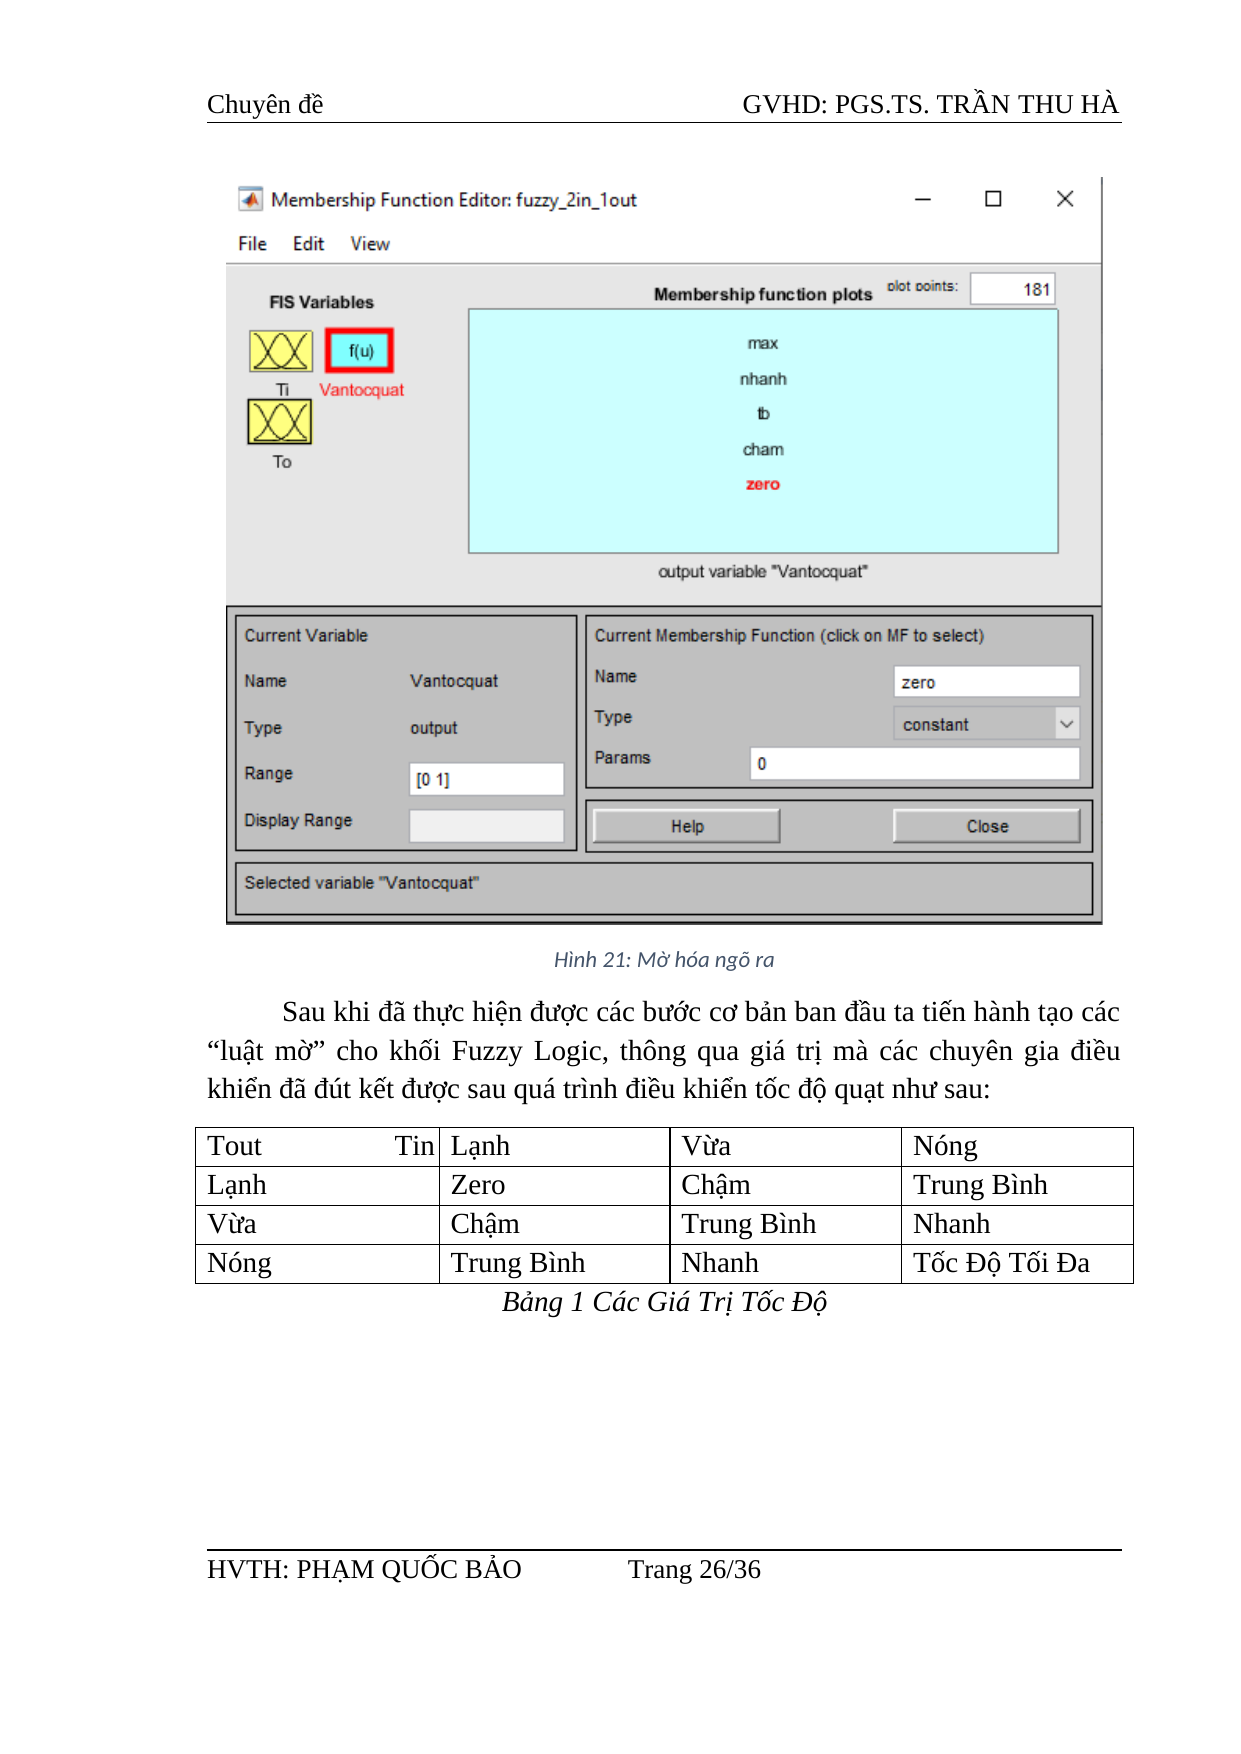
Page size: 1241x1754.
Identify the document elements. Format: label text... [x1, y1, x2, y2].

table_cell Lạnh [196, 1167, 439, 1205]
table_header Vừa [671, 1128, 901, 1166]
text Sau khi đã thực hiện được các bước cơ bản ban đầu ta tiến hành tạo các “luật mờ” cho khối Fuzzy Logic, thông qua giá trị mà các chuyên gia điều khiển đã đút kết được sau quá trình điều khiển tốc độ quạt như sau: [207, 994, 1122, 1105]
table_header Tout Tin [196, 1128, 439, 1166]
table_cell Nhanh [902, 1206, 1133, 1244]
table_cell Nhanh [671, 1245, 901, 1283]
text Bảng 1 Các Giá Trị Tốc Độ [207, 1284, 1122, 1318]
table_header Nóng [902, 1128, 1133, 1166]
table_cell Trung Bình [440, 1245, 669, 1283]
table_cell Chậm [671, 1167, 901, 1205]
table_header Lạnh [440, 1128, 669, 1166]
picture [226, 177, 1103, 925]
table_cell Vừa [196, 1206, 439, 1244]
table_cell Tốc Độ Tối Đa [902, 1245, 1133, 1283]
table_cell Trung Bình [671, 1206, 901, 1244]
table_cell Trung Bình [902, 1167, 1133, 1205]
table_cell Nóng [196, 1245, 439, 1283]
table_cell Chậm [440, 1206, 669, 1244]
table_cell Zero [440, 1167, 669, 1205]
